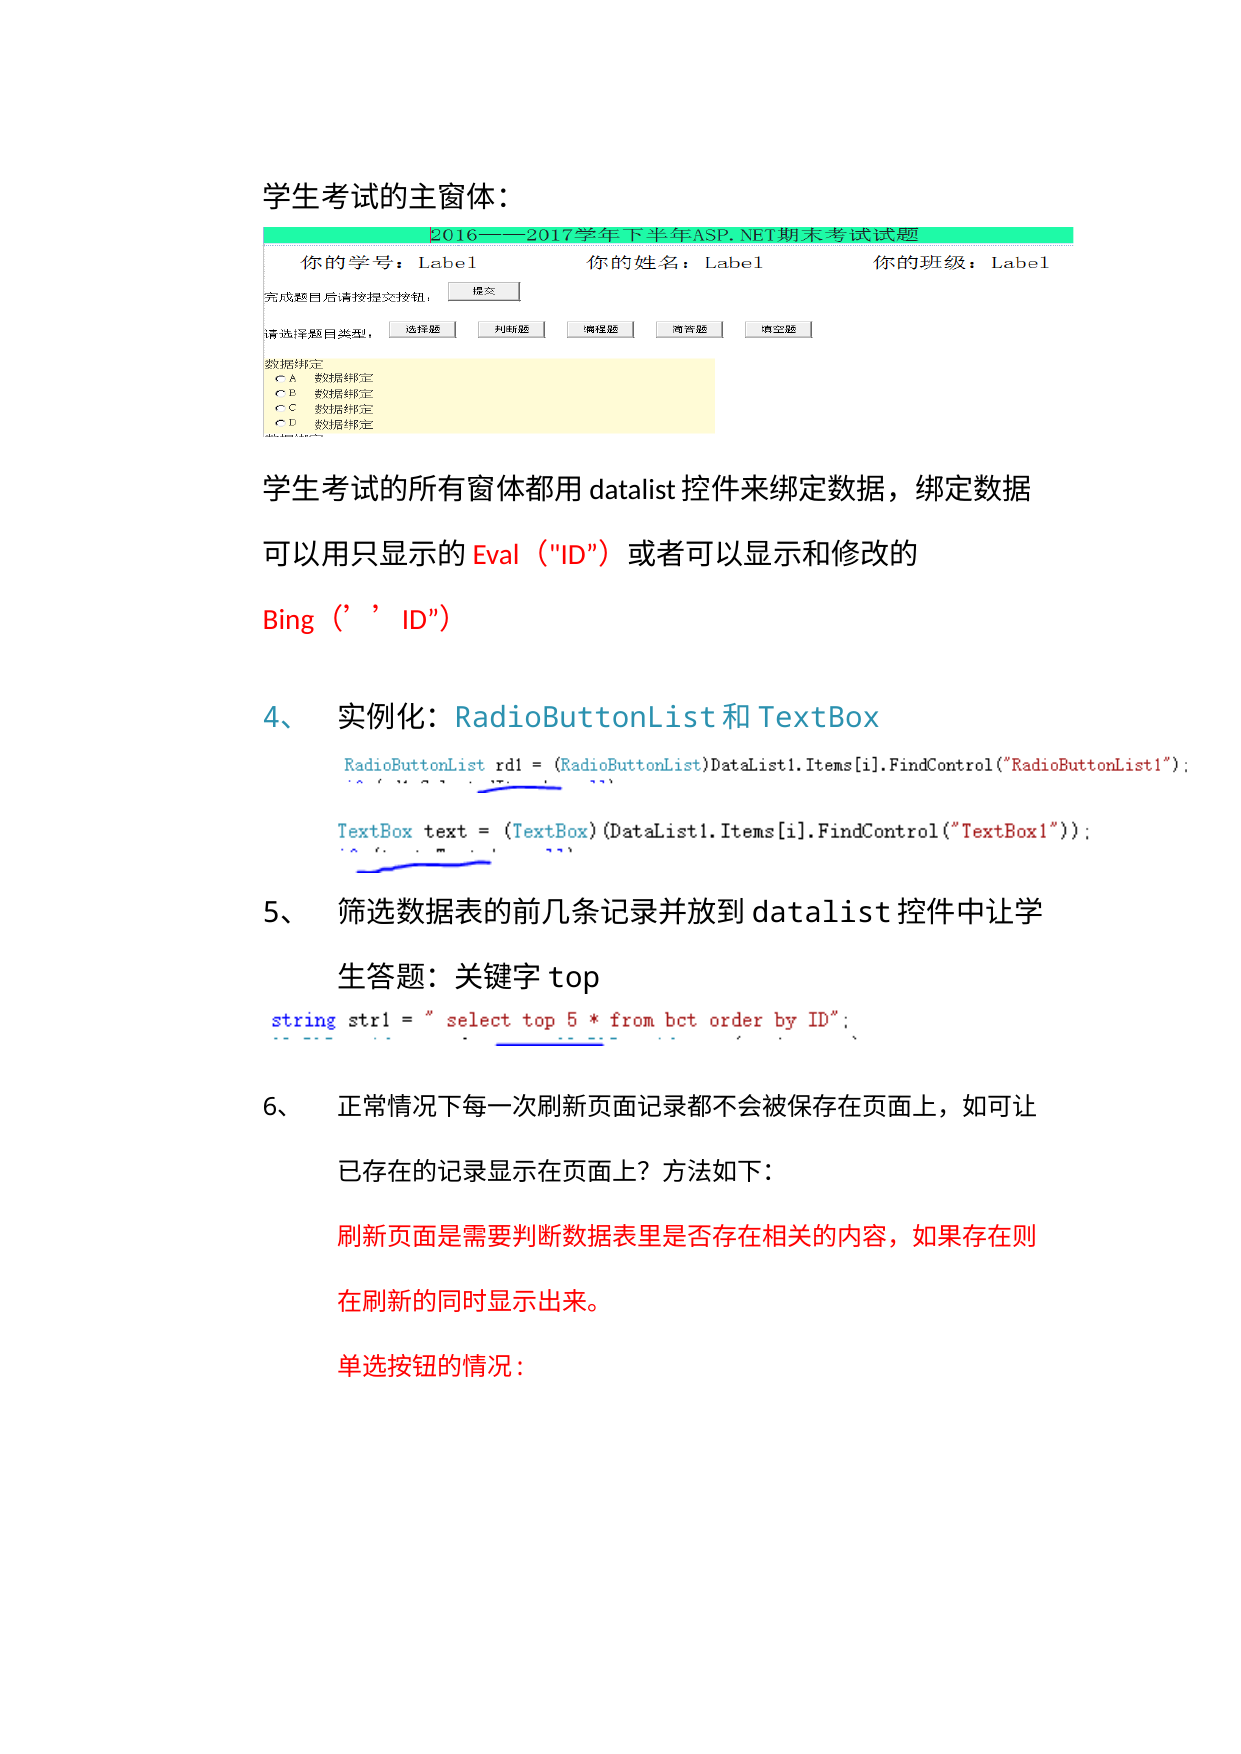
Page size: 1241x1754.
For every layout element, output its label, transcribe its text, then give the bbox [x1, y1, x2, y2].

list 刷新页面是需要判断数据表里是否存在相关的内容，如果存在则在刷新的同时显示出来。 [337, 1202, 1053, 1332]
picture [337, 812, 1107, 873]
picture [262, 1007, 886, 1046]
list 学生考试的所有窗体都用datalist控件来绑定数据，绑定数据可以用只显示的Eval（"ID”）或者可以显示和修改的Bing（’’ID”） [262, 454, 1053, 649]
picture [262, 227, 1074, 437]
list 学生考试的主窗体： [262, 162, 1053, 227]
list 正常情况下每一次刷新页面记录都不会被保存在页面上，如可让已存在的记录显示在页面上？方法如下： [262, 1072, 1053, 1202]
list 筛选数据表的前几条记录并放到datalist控件中让学生答题：关键字top [262, 877, 1053, 1007]
list 单选按钮的情况: [337, 1332, 1053, 1397]
picture [337, 747, 1203, 793]
